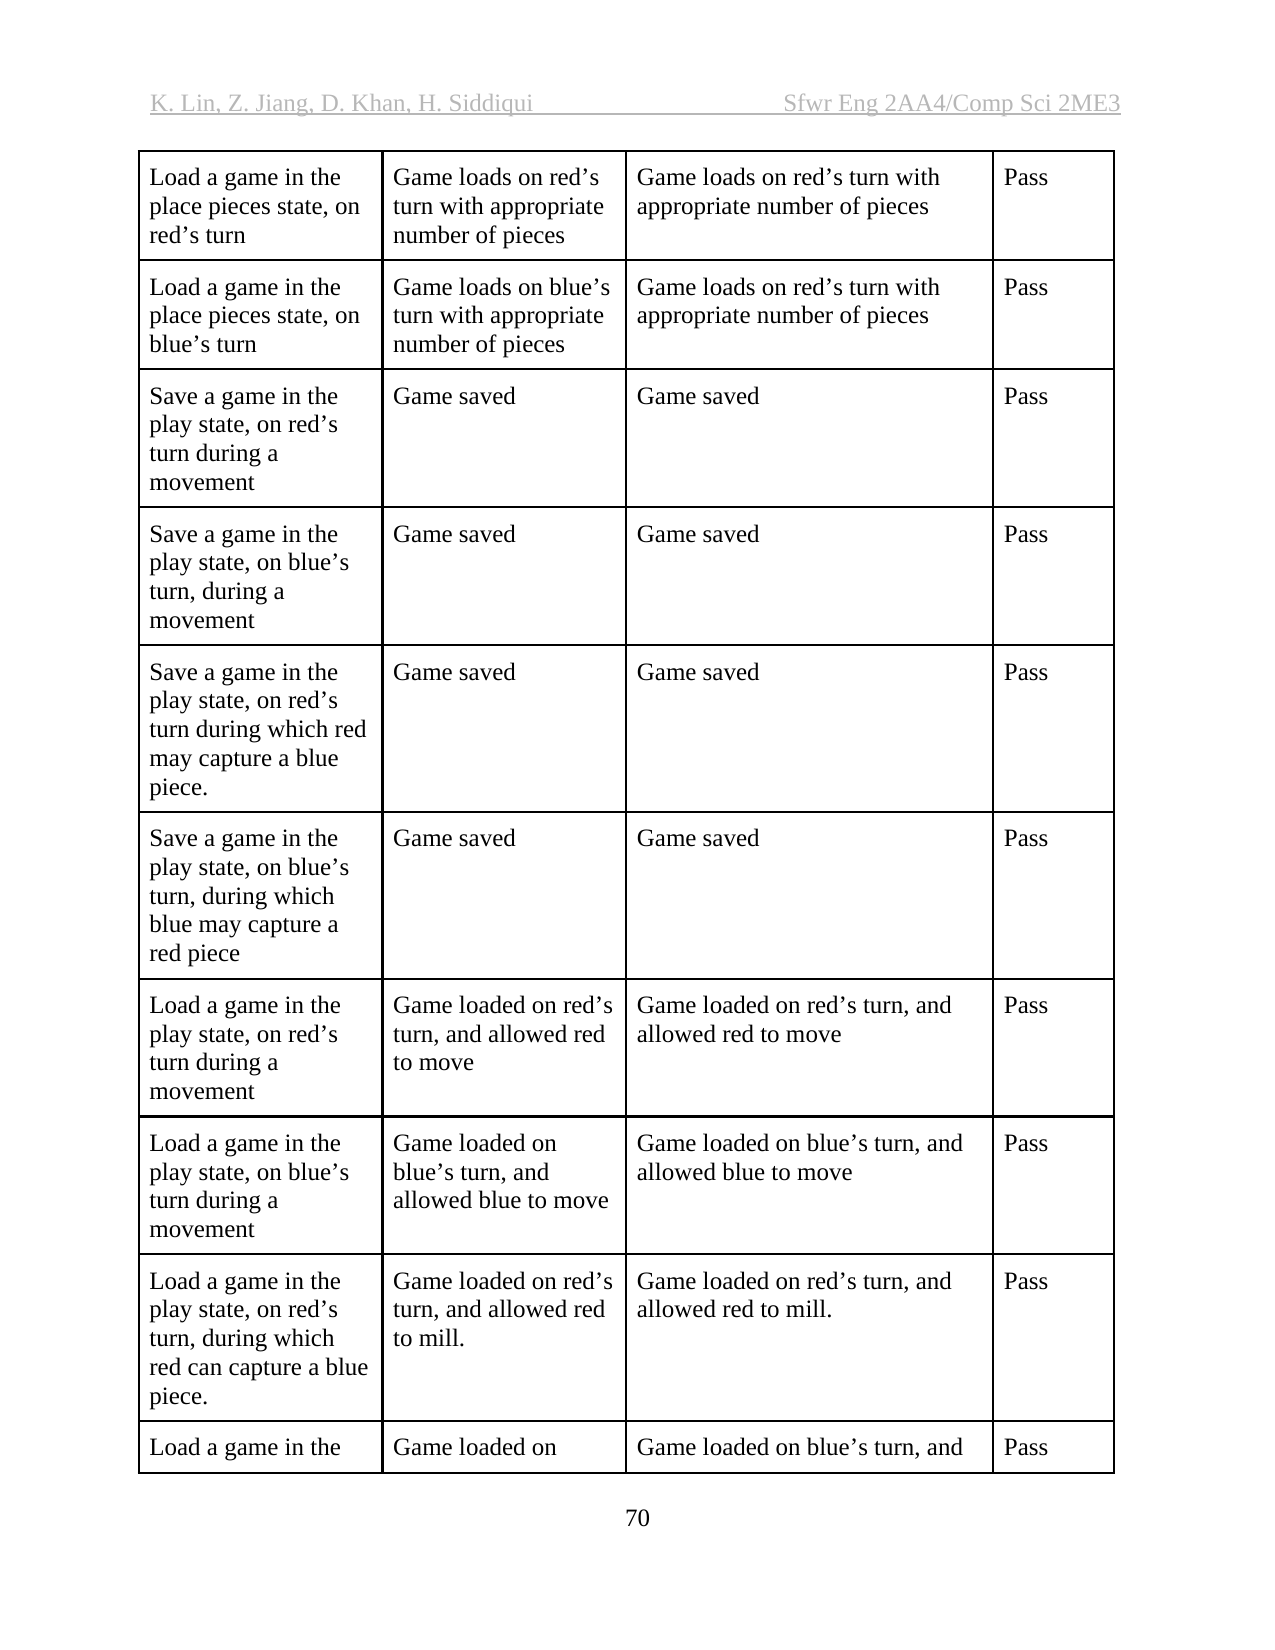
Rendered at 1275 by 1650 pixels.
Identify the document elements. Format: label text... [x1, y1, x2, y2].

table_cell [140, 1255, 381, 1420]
table_cell Game loaded on red’s turn, and allowed red to move [627, 980, 992, 1115]
table_cell Load a game in the place pieces state, on red’s turn [140, 152, 381, 259]
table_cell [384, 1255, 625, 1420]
table_cell Pass [994, 261, 1113, 368]
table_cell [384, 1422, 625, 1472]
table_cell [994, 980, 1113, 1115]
table_cell Game loads on red’s turn with appropriate number of pieces [384, 152, 625, 259]
table_cell Game saved [627, 508, 992, 644]
table_cell Game saved [384, 508, 625, 644]
table_cell Game saved [627, 370, 992, 506]
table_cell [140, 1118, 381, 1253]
table_cell Save a game in the play state, on red’s turn during which red may capture a blue piece. [140, 646, 381, 811]
table_cell Load a game in the place pieces state, on blue’s turn [140, 261, 381, 368]
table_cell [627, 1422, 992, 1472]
table_cell Pass [994, 152, 1113, 259]
table_cell Game saved [384, 813, 625, 977]
table_cell Game loads on blue’s turn with appropriate number of pieces [384, 261, 625, 368]
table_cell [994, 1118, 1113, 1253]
table_cell Load a game in the play state, on red’s turn during a movement [140, 980, 381, 1115]
table_cell Pass [994, 370, 1113, 506]
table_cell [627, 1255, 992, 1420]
table_cell Pass [994, 646, 1113, 811]
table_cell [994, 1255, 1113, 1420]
table_cell Pass [994, 508, 1113, 644]
table_cell Save a game in the play state, on red’s turn during a movement [140, 370, 381, 506]
table_cell Save a game in the play state, on blue’s turn, during which blue may capture a red piece [140, 813, 381, 977]
table_cell Game loads on red’s turn with appropriate number of pieces [627, 152, 992, 259]
table_cell Game saved [627, 813, 992, 977]
table_cell Game saved [627, 646, 992, 811]
table_cell Save a game in the play state, on blue’s turn, during a movement [140, 508, 381, 644]
table_cell Game loaded on red’s turn, and allowed red to move [384, 980, 625, 1115]
table_cell Pass [994, 813, 1113, 977]
table_cell Game loads on red’s turn with appropriate number of pieces [627, 261, 992, 368]
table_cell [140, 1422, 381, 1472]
table_cell Game saved [384, 646, 625, 811]
table_cell Game saved [384, 370, 625, 506]
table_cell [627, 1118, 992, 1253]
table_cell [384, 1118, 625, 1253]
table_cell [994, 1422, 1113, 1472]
